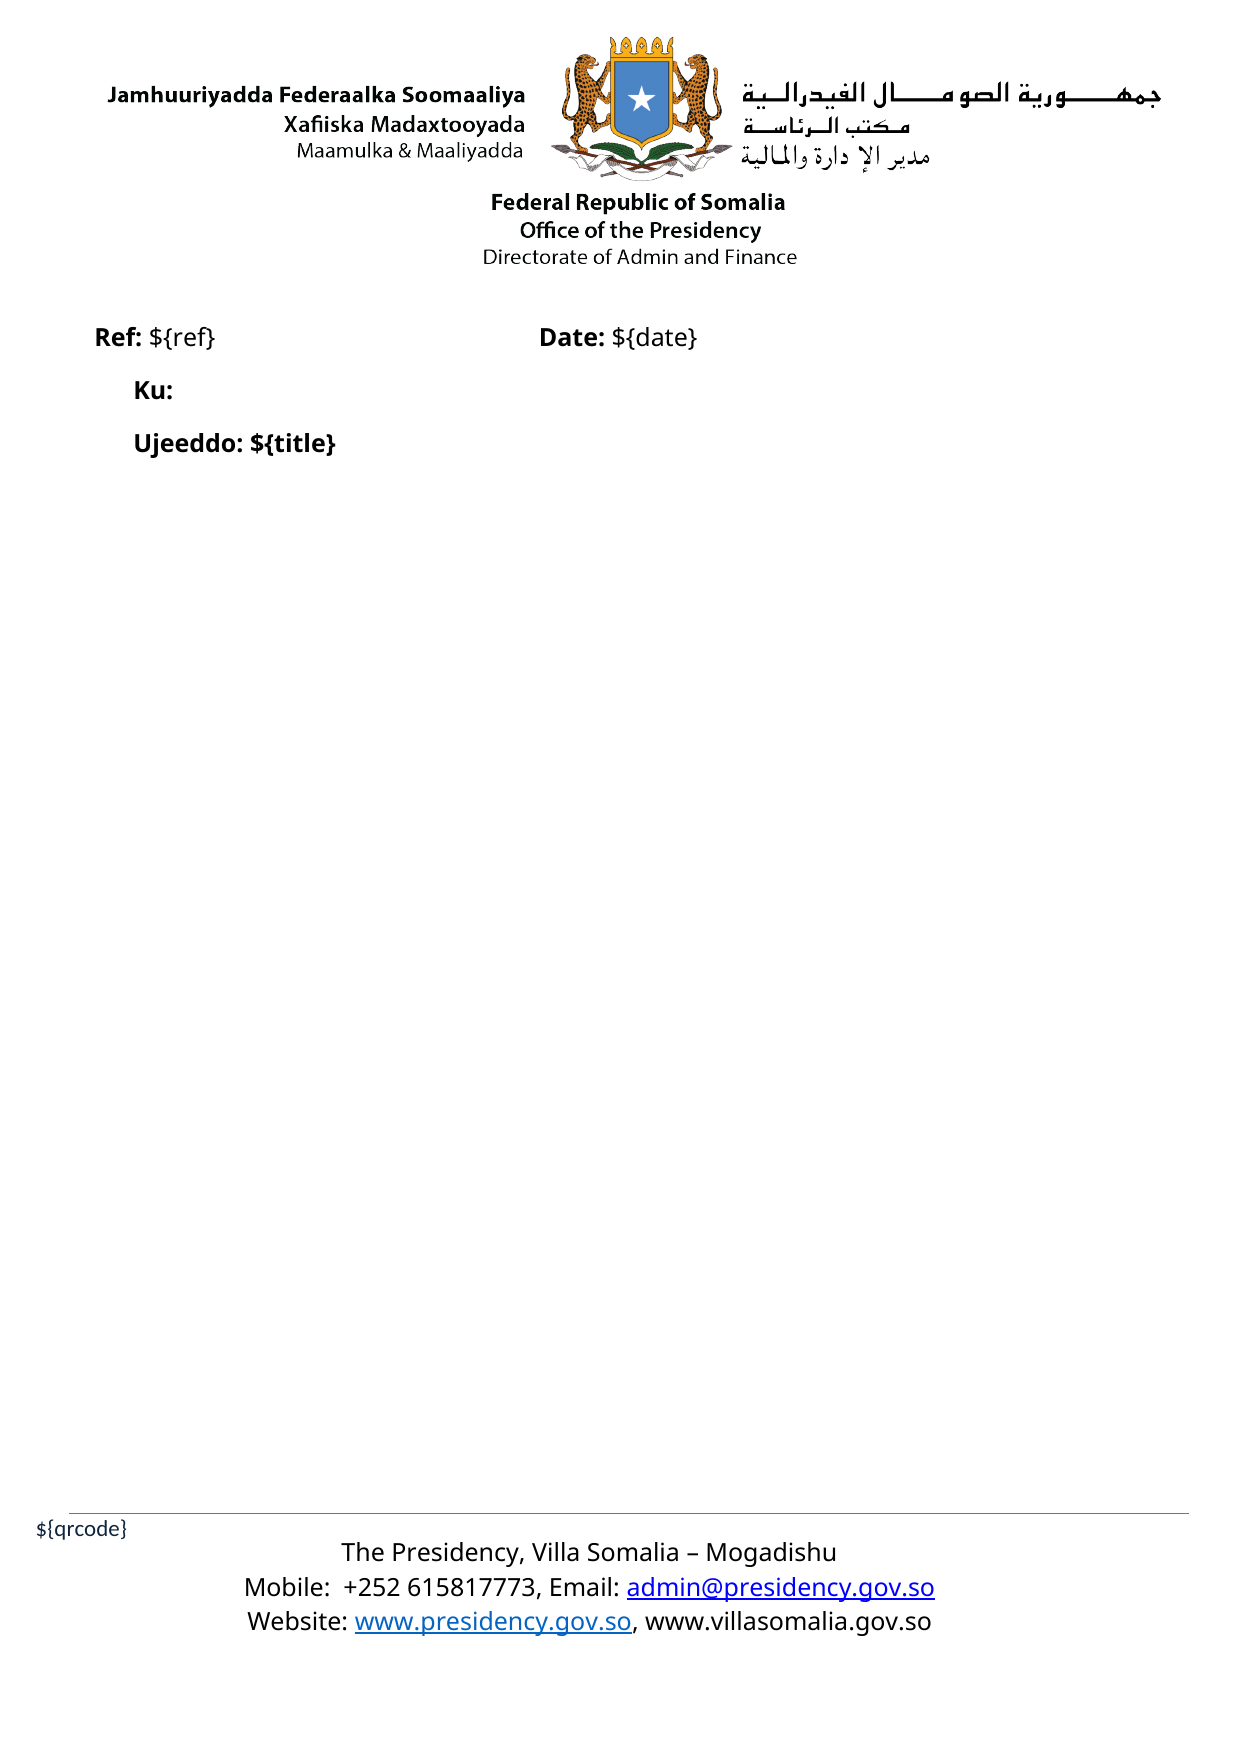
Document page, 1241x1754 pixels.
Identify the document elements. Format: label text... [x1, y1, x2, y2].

text Ref: ${ref} Date: ${date} [94, 319, 1090, 353]
text Ku: [133, 373, 1090, 407]
text Ujeeddo: ${title} [133, 426, 1090, 460]
picture [102, 29, 1168, 271]
